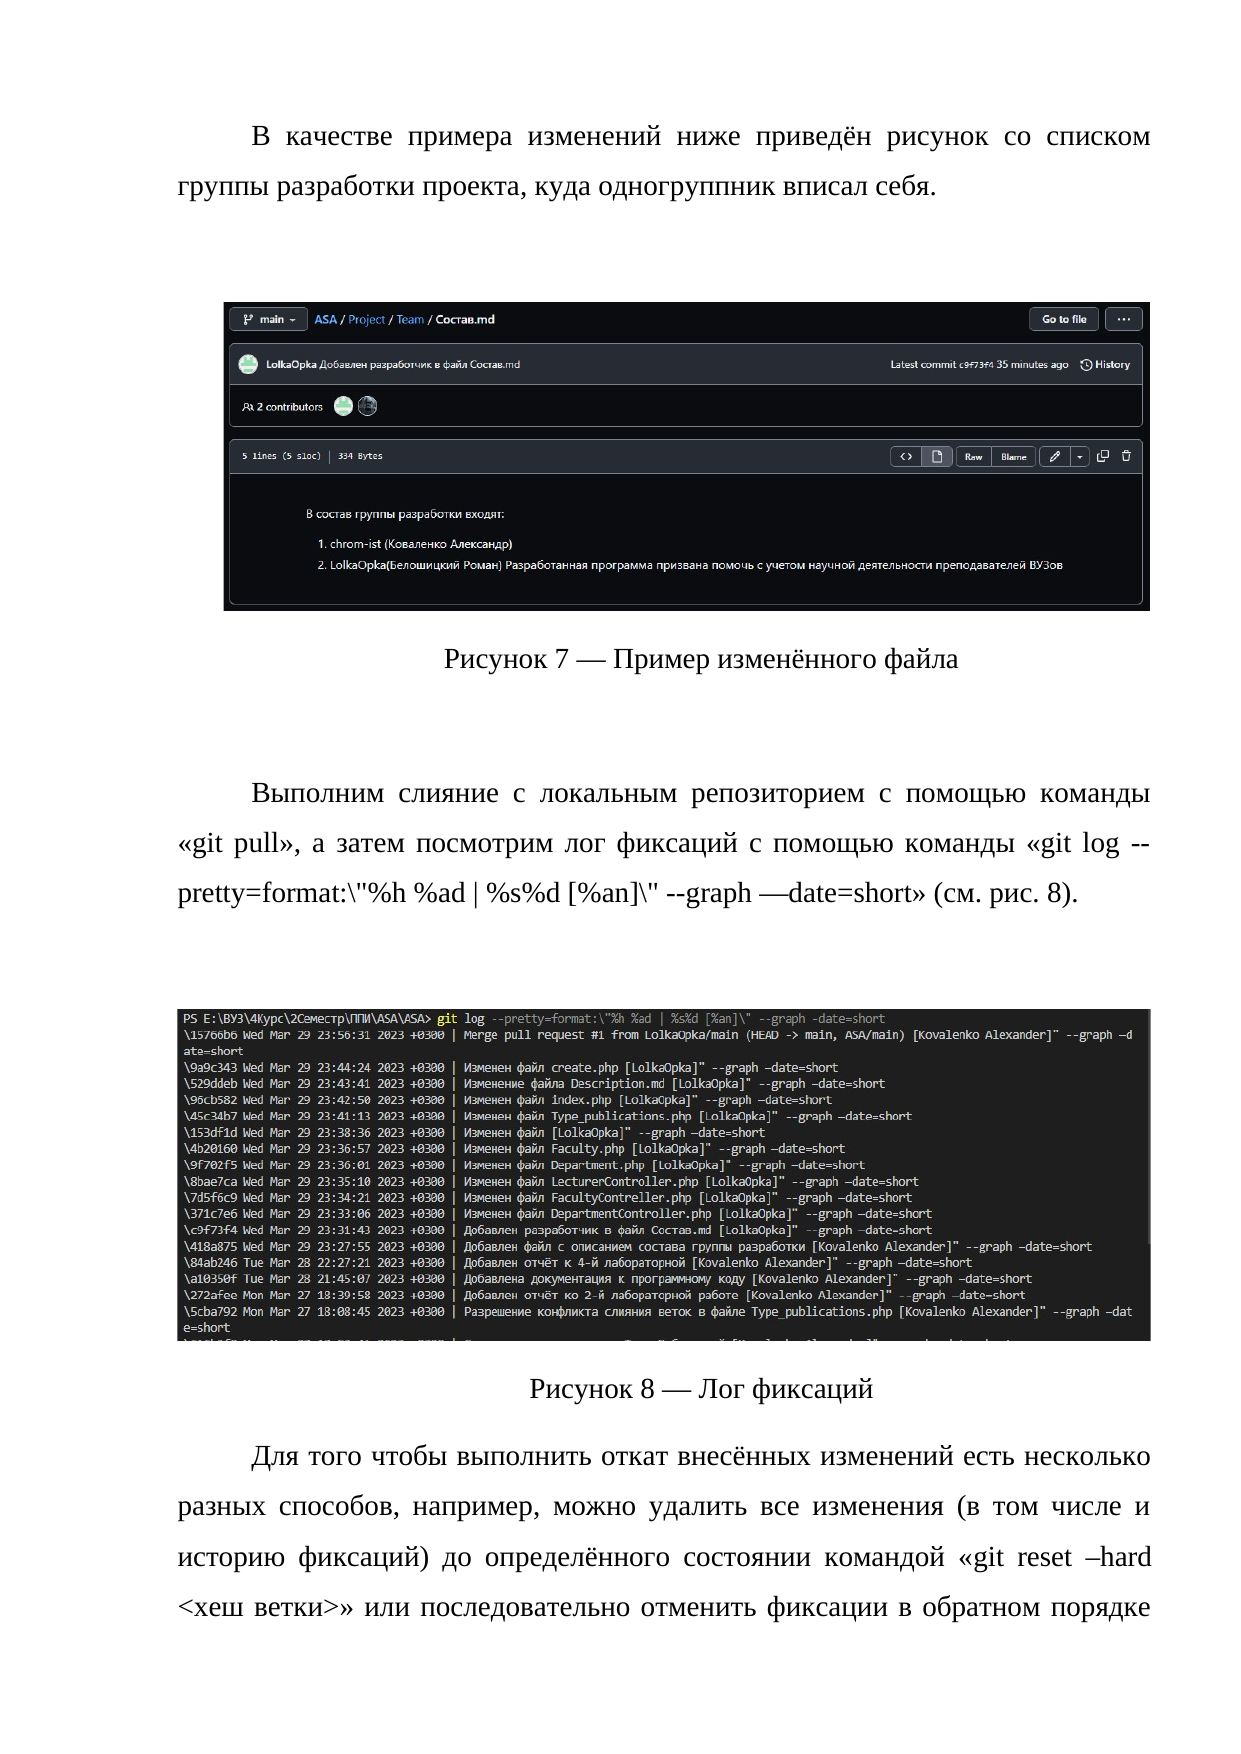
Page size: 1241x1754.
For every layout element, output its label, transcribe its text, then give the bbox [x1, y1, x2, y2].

text Рисунок 8 — Лог фиксаций [177, 1371, 1152, 1405]
text В качестве примера изменений ниже приведён рисунок со списком группы разработки проекта, куда одногруппник вписал себя. [177, 118, 1152, 202]
picture [223, 302, 1150, 611]
text Выполним слияние с локальным репозиторием с помощью команды «git pull», а затем посмотрим лог фиксаций с помощью команды «git log --pretty=format:\"%h %ad | %s%d [%an]\" --graph —date=short» (см. рис. 8). [177, 775, 1152, 909]
text Рисунок 7 — Пример изменённого файла [177, 641, 1152, 674]
picture [177, 1009, 1151, 1341]
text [177, 1438, 1152, 1623]
